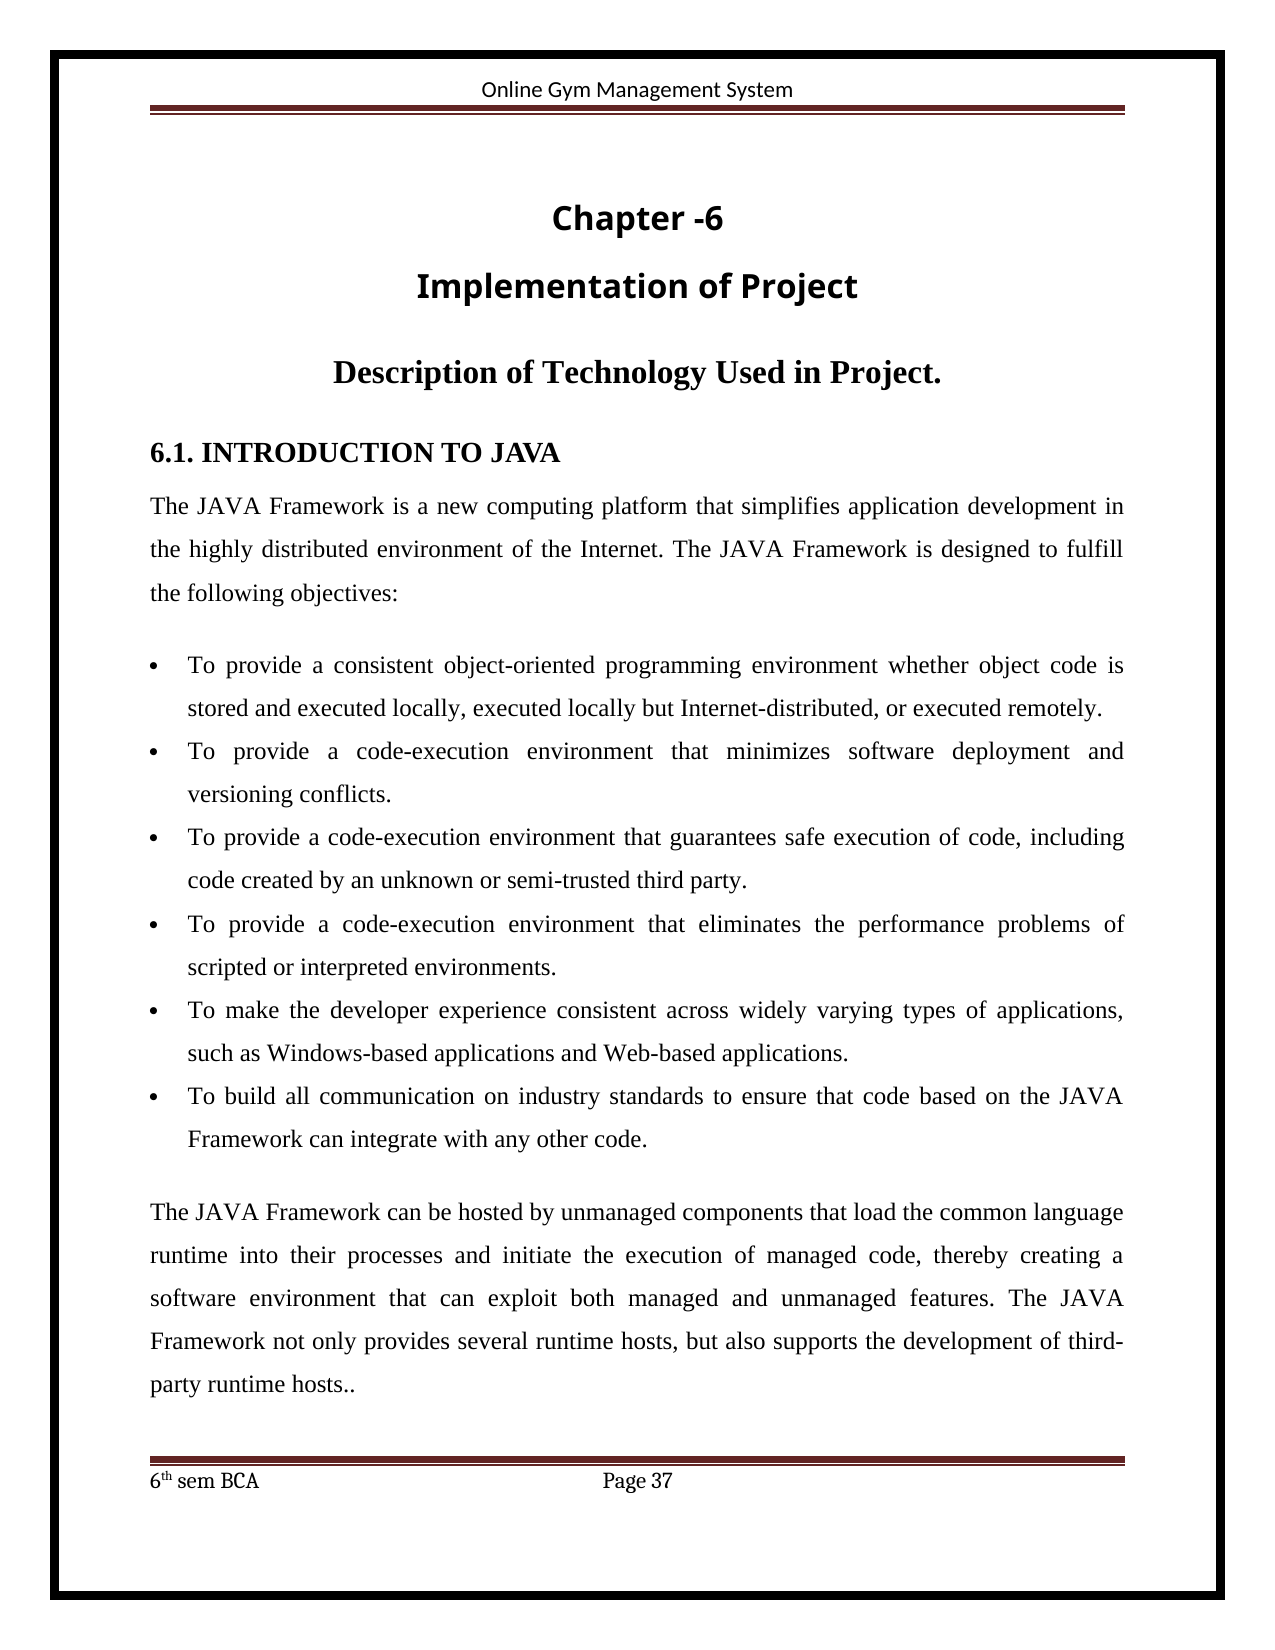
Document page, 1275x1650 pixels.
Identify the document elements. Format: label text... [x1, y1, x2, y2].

text Implementation of Project [150, 263, 1125, 309]
list To provide a consistent object-oriented programming environment whether object code is stored and executed locally, executed locally but Internet-distributed, or executed remotely. [150, 650, 1125, 722]
list To provide a code-execution environment that eliminates the performance problems of scripted or interpreted environments. [150, 909, 1125, 981]
text The JAVA Framework is a new computing platform that simplifies application development in the highly distributed environment of the Internet. The JAVA Framework is designed to fulfill the following objectives: [150, 491, 1125, 606]
text Chapter -6 [150, 195, 1125, 241]
list To provide a code-execution environment that minimizes software deployment and versioning conflicts. [150, 736, 1125, 808]
text Description of Technology Used in Project. [150, 352, 1125, 391]
list To make the developer experience consistent across widely varying types of applications, such as Windows-based applications and Web-based applications. [150, 995, 1125, 1067]
text The JAVA Framework can be hosted by unmanaged components that load the common language runtime into their processes and initiate the execution of managed code, thereby creating a software environment that can exploit both managed and unmanaged features. The JAVA Framework not only provides several runtime hosts, but also supports the development of third-party runtime hosts.. [150, 1197, 1125, 1398]
list To provide a code-execution environment that guarantees safe execution of code, including code created by an unknown or semi-trusted third party. [150, 822, 1125, 894]
list To build all communication on industry standards to ensure that code based on the JAVA Framework can integrate with any other code. [150, 1081, 1125, 1153]
subtitle 6.1. INTRODUCTION TO JAVA [150, 435, 1125, 468]
